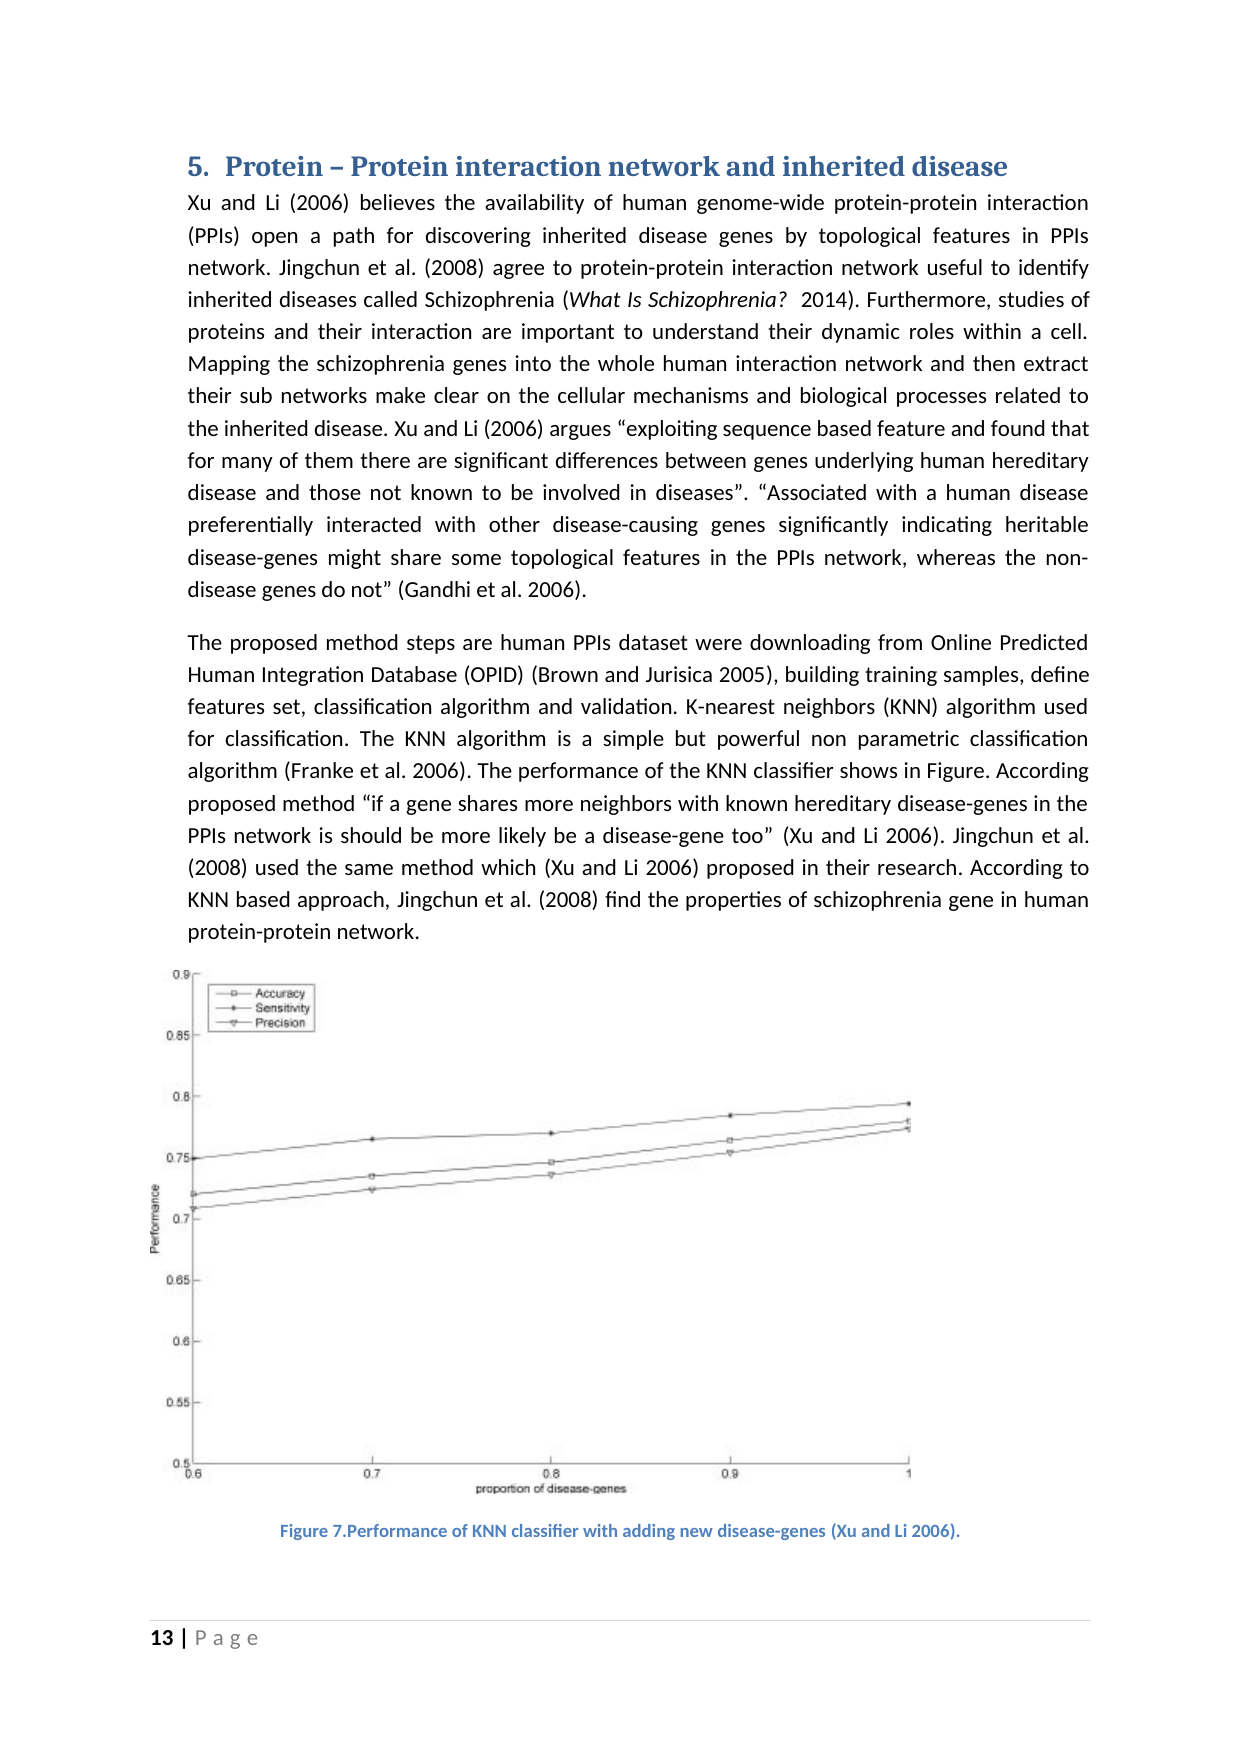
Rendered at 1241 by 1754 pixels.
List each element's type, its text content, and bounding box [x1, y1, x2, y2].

text The proposed method steps are human PPIs dataset were downloading from Online Predicted Human Integration Database (OPID) (Brown and Jurisica 2005), building training samples, define features set, classification algorithm and validation. K-nearest neighbors (KNN) algorithm used for classification. The KNN algorithm is a simple but powerful non parametric classification algorithm (Franke et al. 2006). The performance of the KNN classifier shows in Figure. According proposed method “if a gene shares more neighbors with known hereditary disease-genes in the PPIs network is should be more likely be a disease-gene too” (Xu and Li 2006). Jingchun et al. (2008) used the same method which (Xu and Li 2006) proposed in their research. According to KNN based approach, Jingchun et al. (2008) find the properties of schizophrenia gene in human protein-protein network. [187, 628, 1090, 946]
text Figure 7.Performance of KNN classifier with adding new disease-genes (Xu and Li 2006). [150, 1519, 1090, 1542]
text Xu and Li (2006) believes the availability of human genome-wide protein-protein interaction (PPIs) open a path for discovering inherited disease genes by topological features in PPIs network. Jingchun et al. (2008) agree to protein-protein interaction network useful to identify inherited diseases called Schizophrenia (What Is Schizophrenia? 2014). Furthermore, studies of proteins and their interaction are important to understand their dynamic roles within a cell. Mapping the schizophrenia genes into the whole human interaction network and then extract their sub networks make clear on the cellular mechanisms and biological processes related to the inherited disease. Xu and Li (2006) argues “exploiting sequence based feature and found that for many of them there are significant differences between genes underlying human hereditary disease and those not known to be involved in diseases”. “Associated with a human disease preferentially interacted with other disease-causing genes significantly indicating heritable disease-genes might share some topological features in the PPIs network, whereas the non-disease genes do not” (Gandhi et al. 2006). [187, 188, 1090, 603]
subtitle Protein – Protein interaction network and inherited disease [187, 150, 1090, 183]
